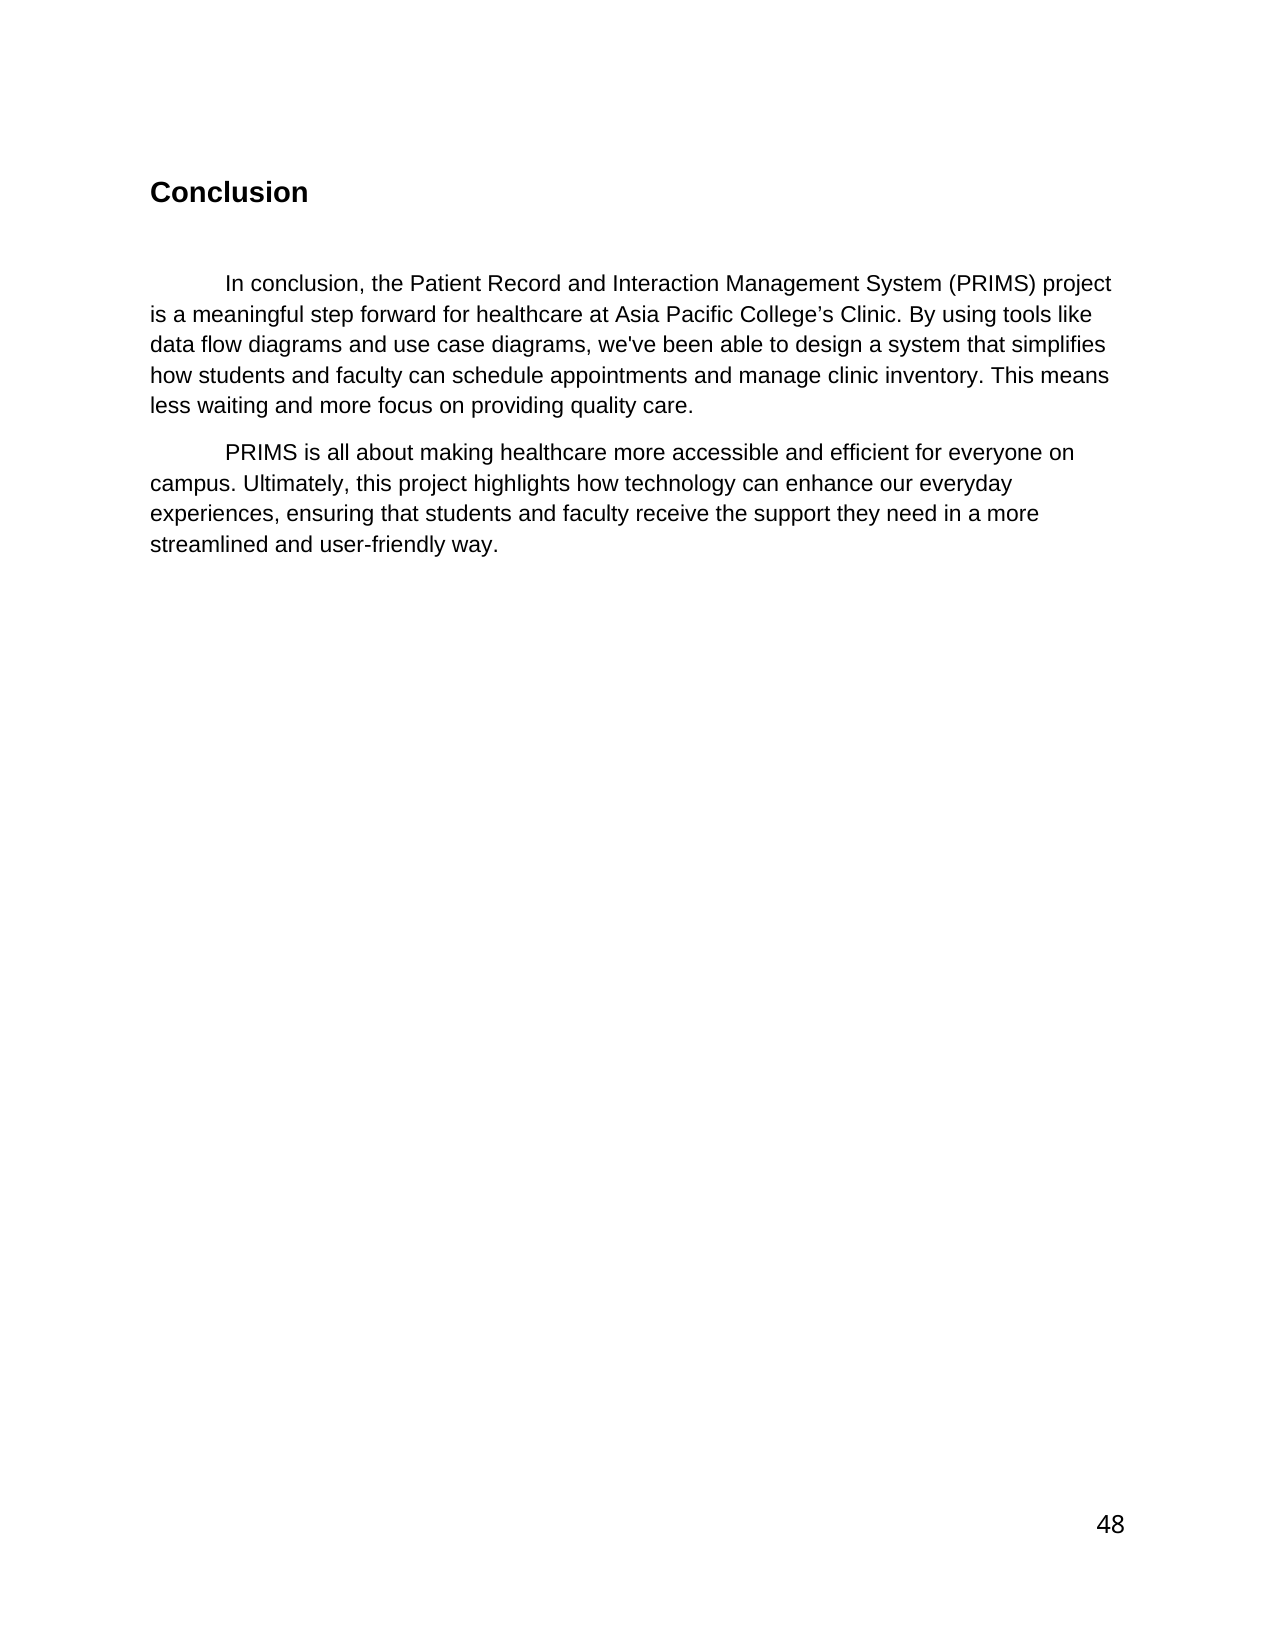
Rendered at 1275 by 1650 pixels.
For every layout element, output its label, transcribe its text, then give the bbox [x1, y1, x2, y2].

text In conclusion, the Patient Record and Interaction Management System (PRIMS) project is a meaningful step forward for healthcare at Asia Pacific College’s Clinic. By using tools like data flow diagrams and use case diagrams, we've been able to design a system that simplifies how students and faculty can schedule appointments and manage clinic inventory. This means less waiting and more focus on providing quality care. [150, 270, 1125, 418]
subtitle Conclusion [150, 175, 1125, 208]
text PRIMS is all about making healthcare more accessible and efficient for everyone on campus. Ultimately, this project highlights how technology can enhance our everyday experiences, ensuring that students and faculty receive the support they need in a more streamlined and user-friendly way. [150, 439, 1125, 557]
